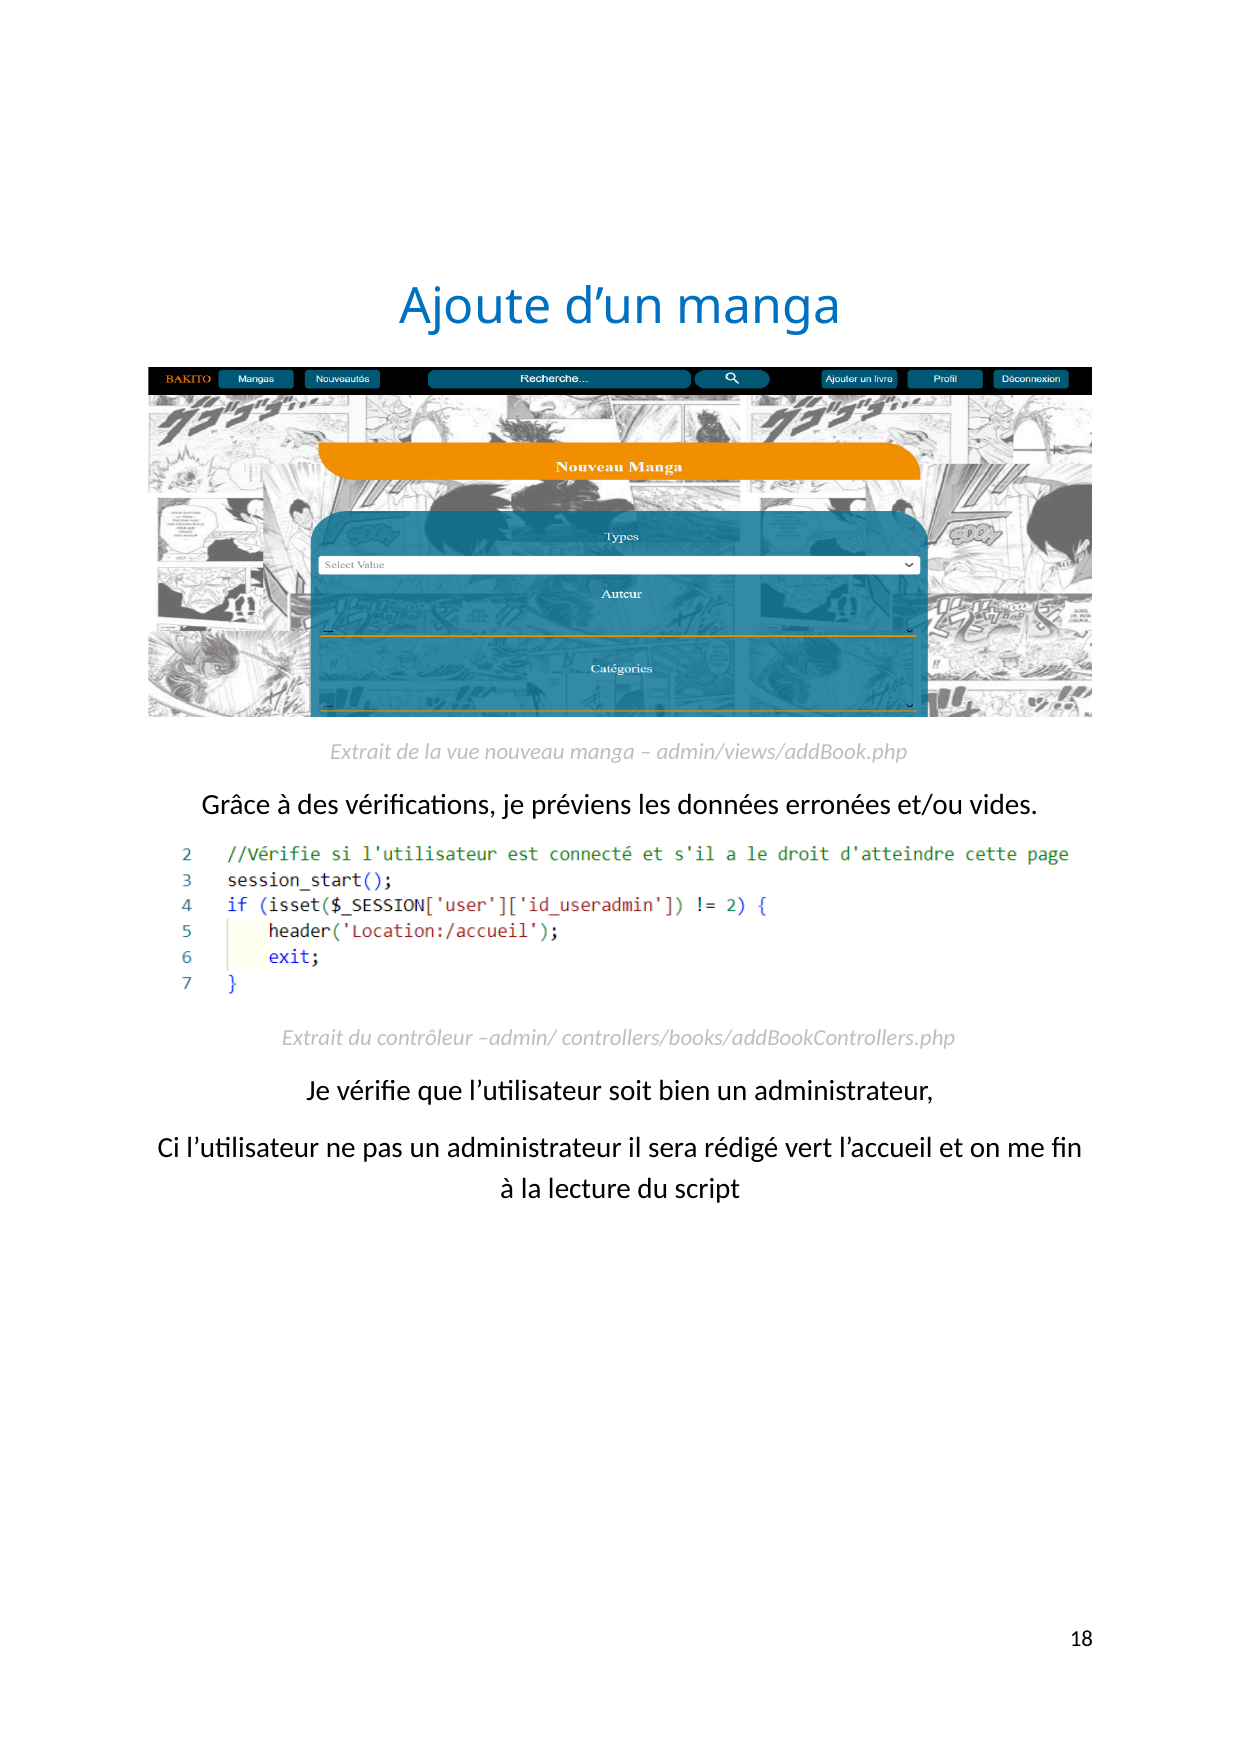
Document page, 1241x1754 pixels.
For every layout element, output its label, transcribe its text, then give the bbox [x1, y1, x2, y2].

text Extrait de la vue nouveau manga – admin/views/addBook.php [148, 737, 1093, 765]
text Extrait du contrôleur –admin/ controllers/books/addBookControllers.php [148, 1023, 1093, 1051]
text Grâce à des vérifications, je préviens les données erronées et/ou vides. [148, 786, 1093, 822]
picture [148, 843, 1092, 1002]
text Je vérifie que l’utilisateur soit bien un administrateur, [148, 1072, 1093, 1107]
text Ci l’utilisateur ne pas un administrateur il sera rédigé vert l’accueil et on me fin à la lecture du script [148, 1129, 1093, 1206]
picture [148, 367, 1092, 717]
subtitle Ajoute d’un manga [148, 271, 1093, 339]
